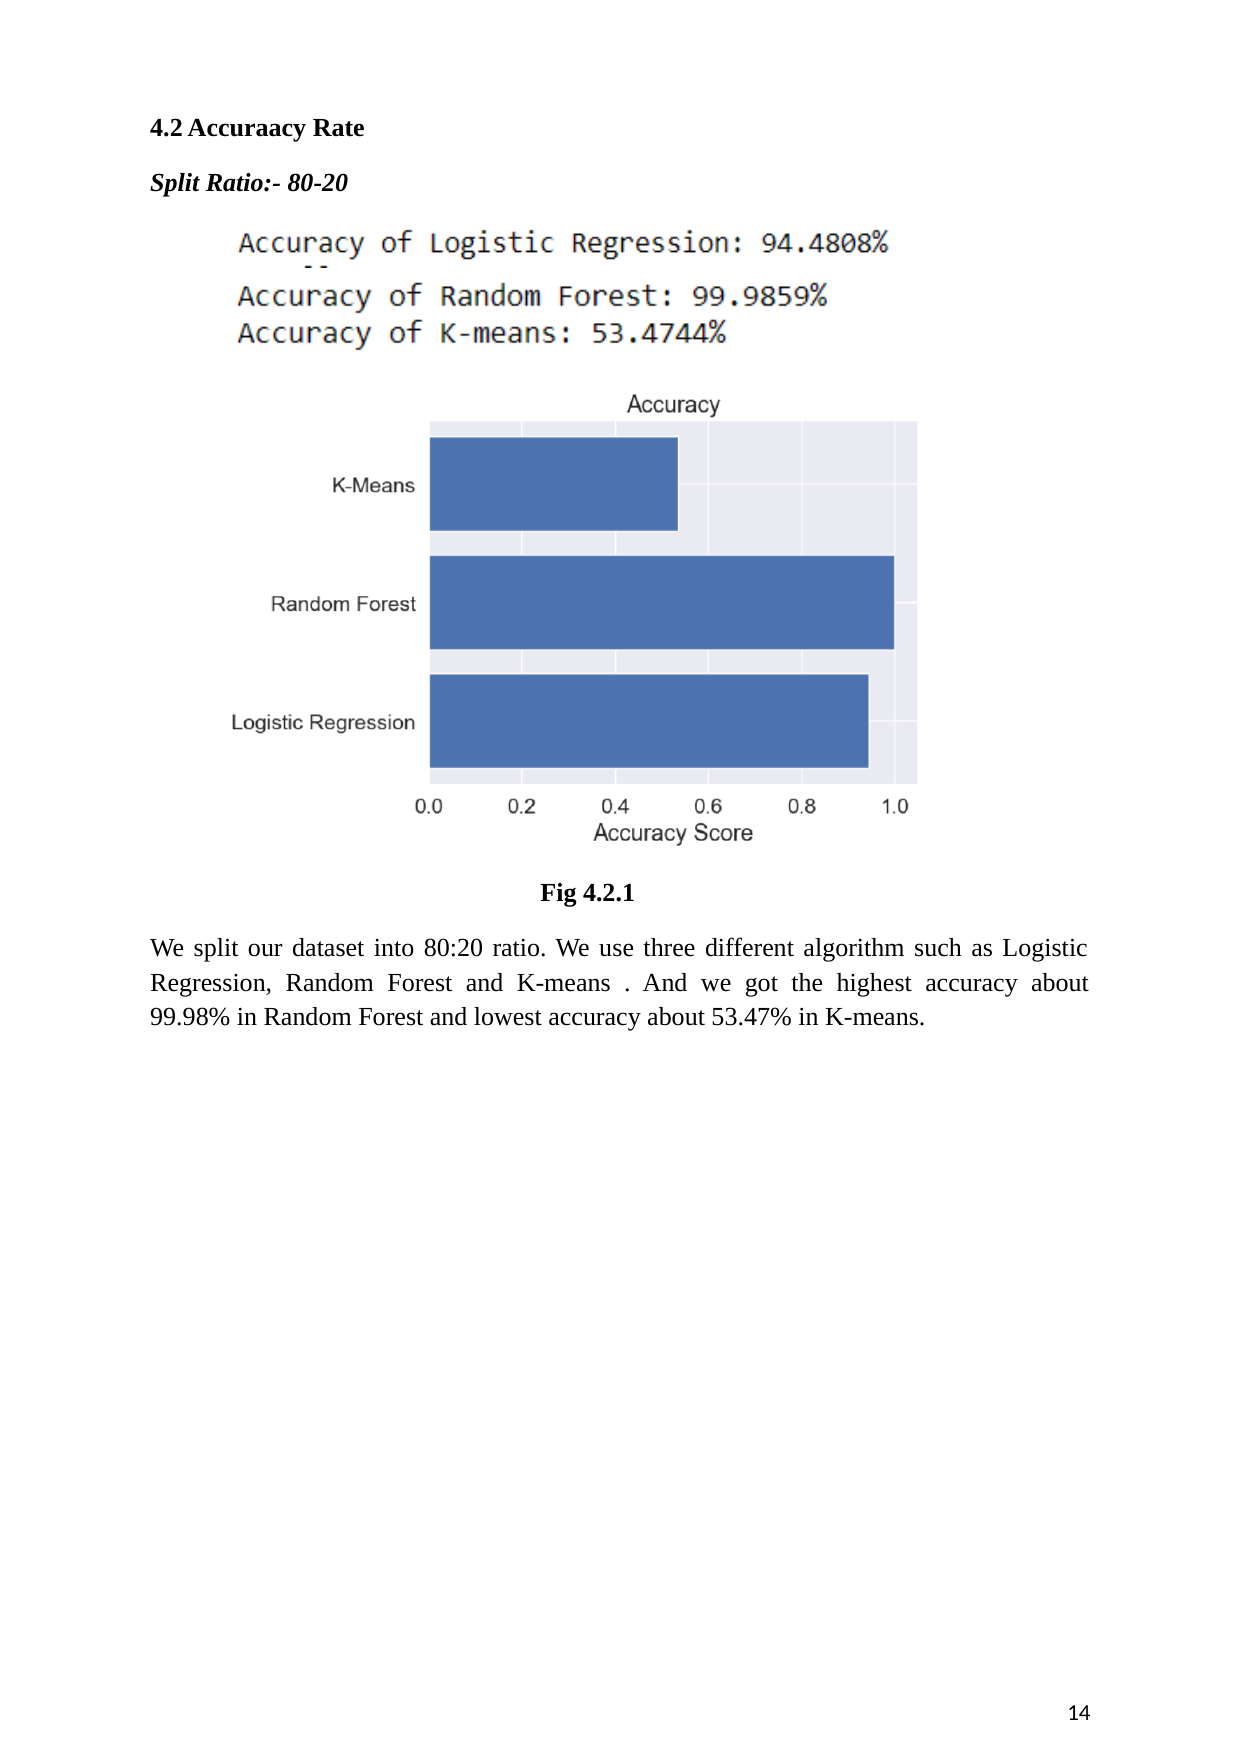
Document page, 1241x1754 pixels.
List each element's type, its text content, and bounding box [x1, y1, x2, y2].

picture [225, 222, 905, 268]
text Split Ratio:- 80-20 [150, 167, 1090, 197]
text Fig 4.2.1 [150, 877, 1090, 907]
picture [225, 391, 947, 852]
text 4.2 Accuraacy Rate [150, 112, 1090, 142]
text We split our dataset into 80:20 ratio. We use three different algorithm such as Logistic Regression, Random Forest and K-means . And we got the highest accuracy about 99.98% in Random Forest and lowest accuracy about 53.47% in K-means. [150, 932, 1090, 1031]
picture [225, 271, 841, 366]
